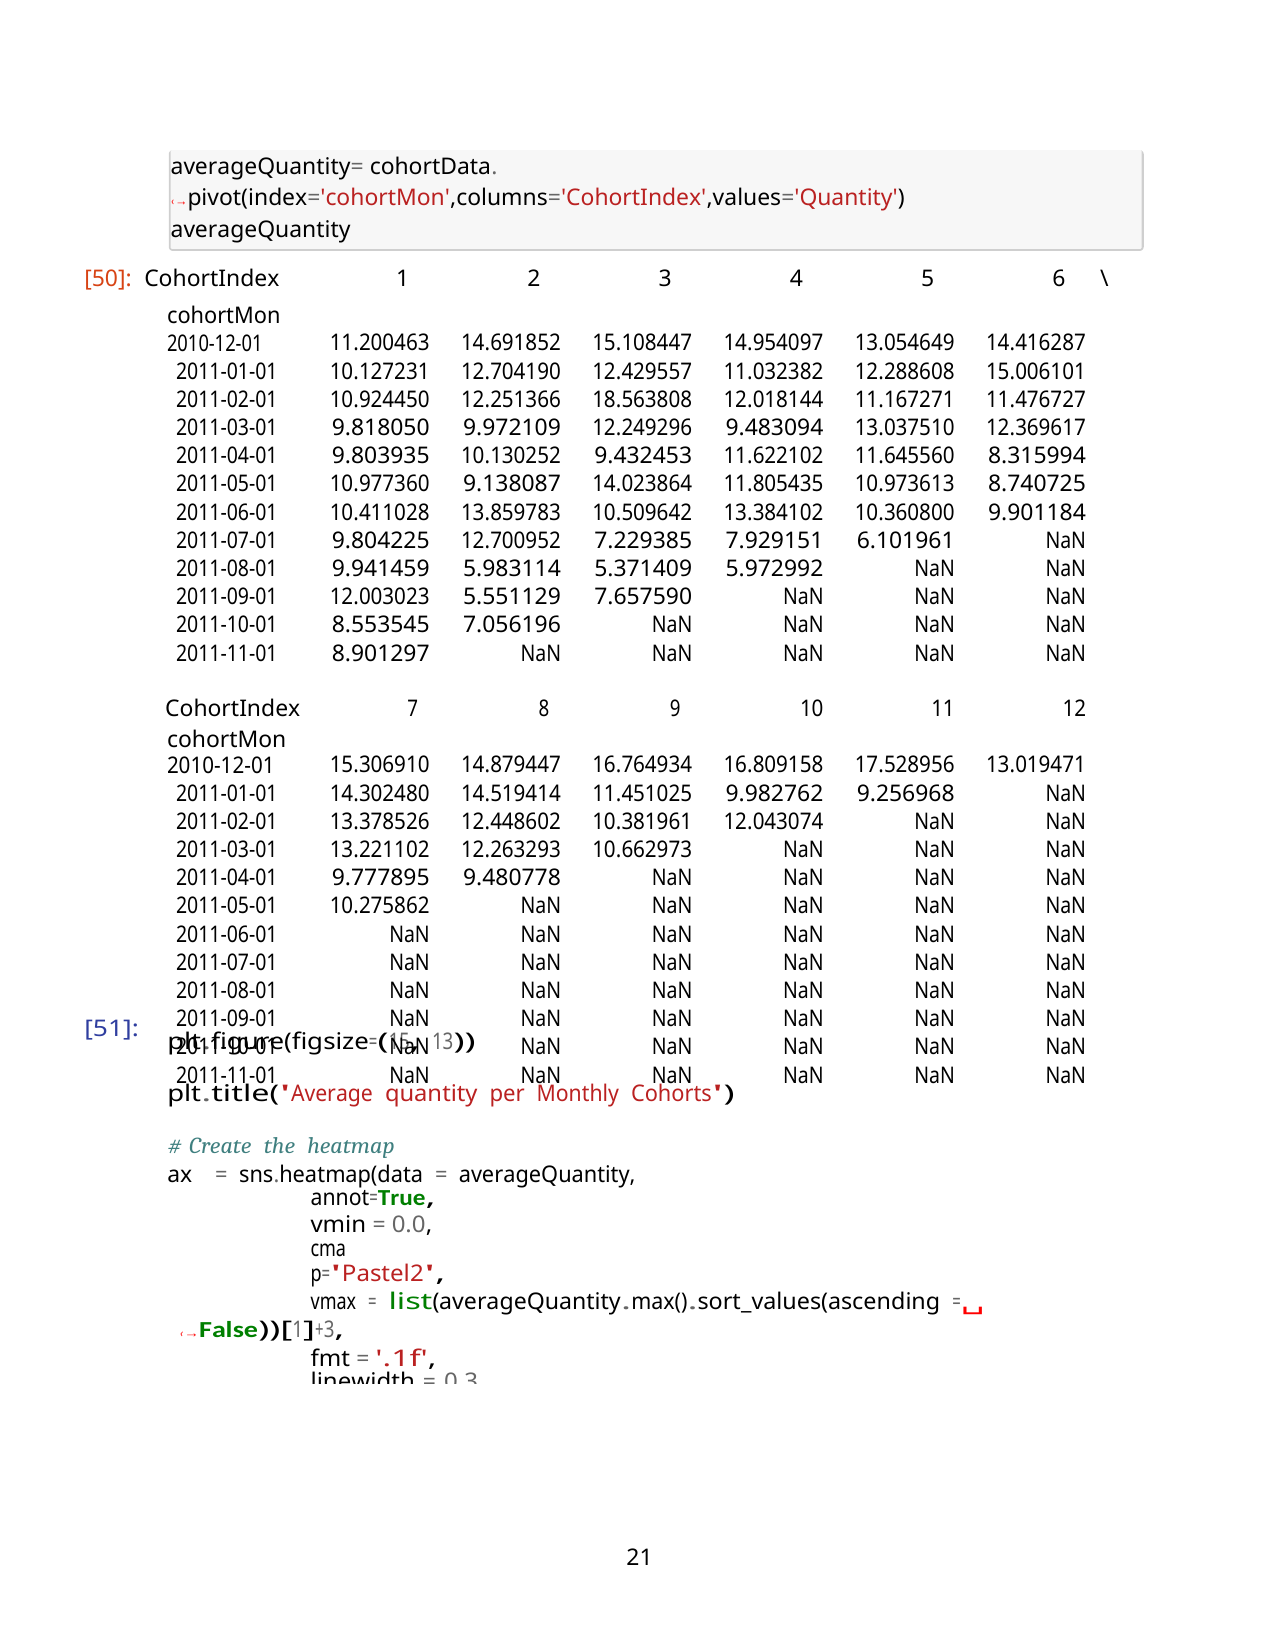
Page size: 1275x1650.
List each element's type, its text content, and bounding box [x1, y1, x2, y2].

text [50]: CohortIndex 1 2 3 4 5 6 \ [84, 262, 1137, 293]
text [51]: [84, 1012, 1137, 1043]
